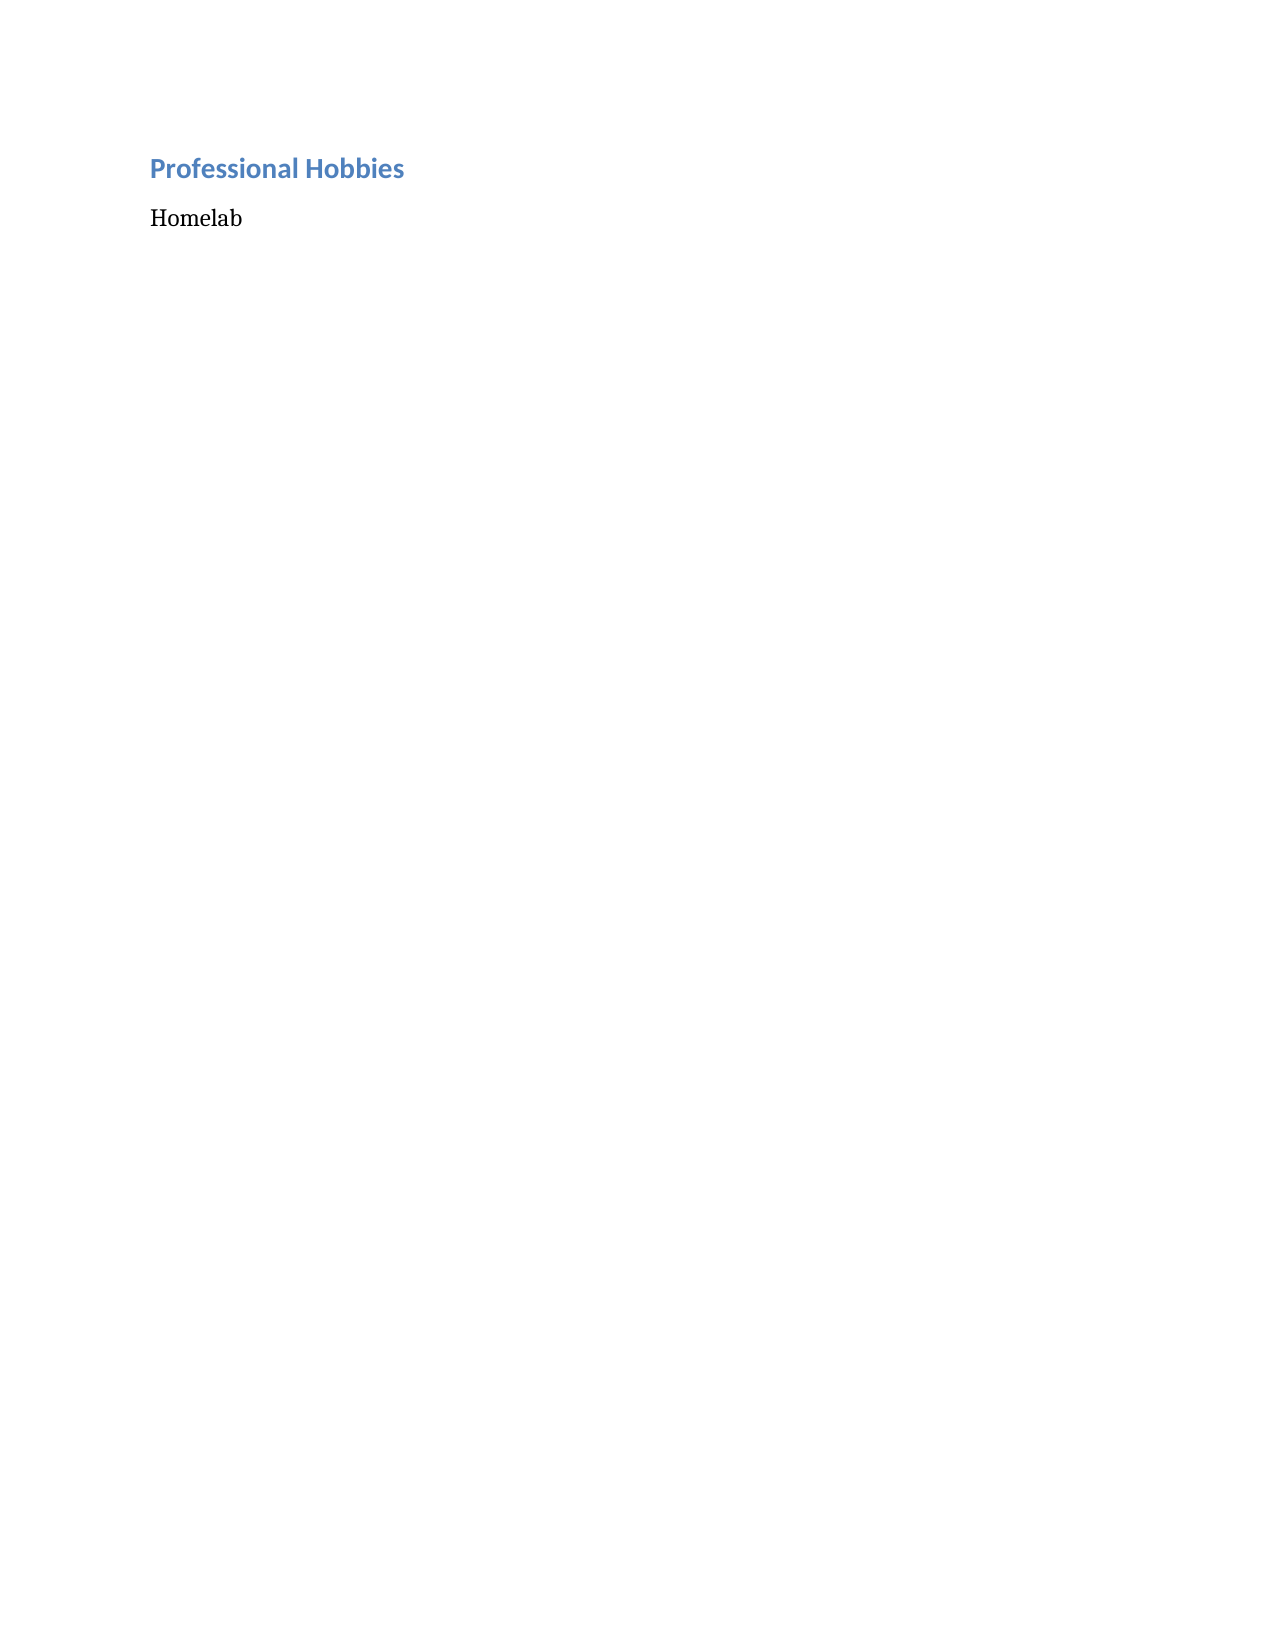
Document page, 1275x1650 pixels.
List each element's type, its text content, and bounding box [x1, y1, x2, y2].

subtitle Professional Hobbies [150, 150, 1125, 186]
text Homelab [150, 204, 1125, 233]
